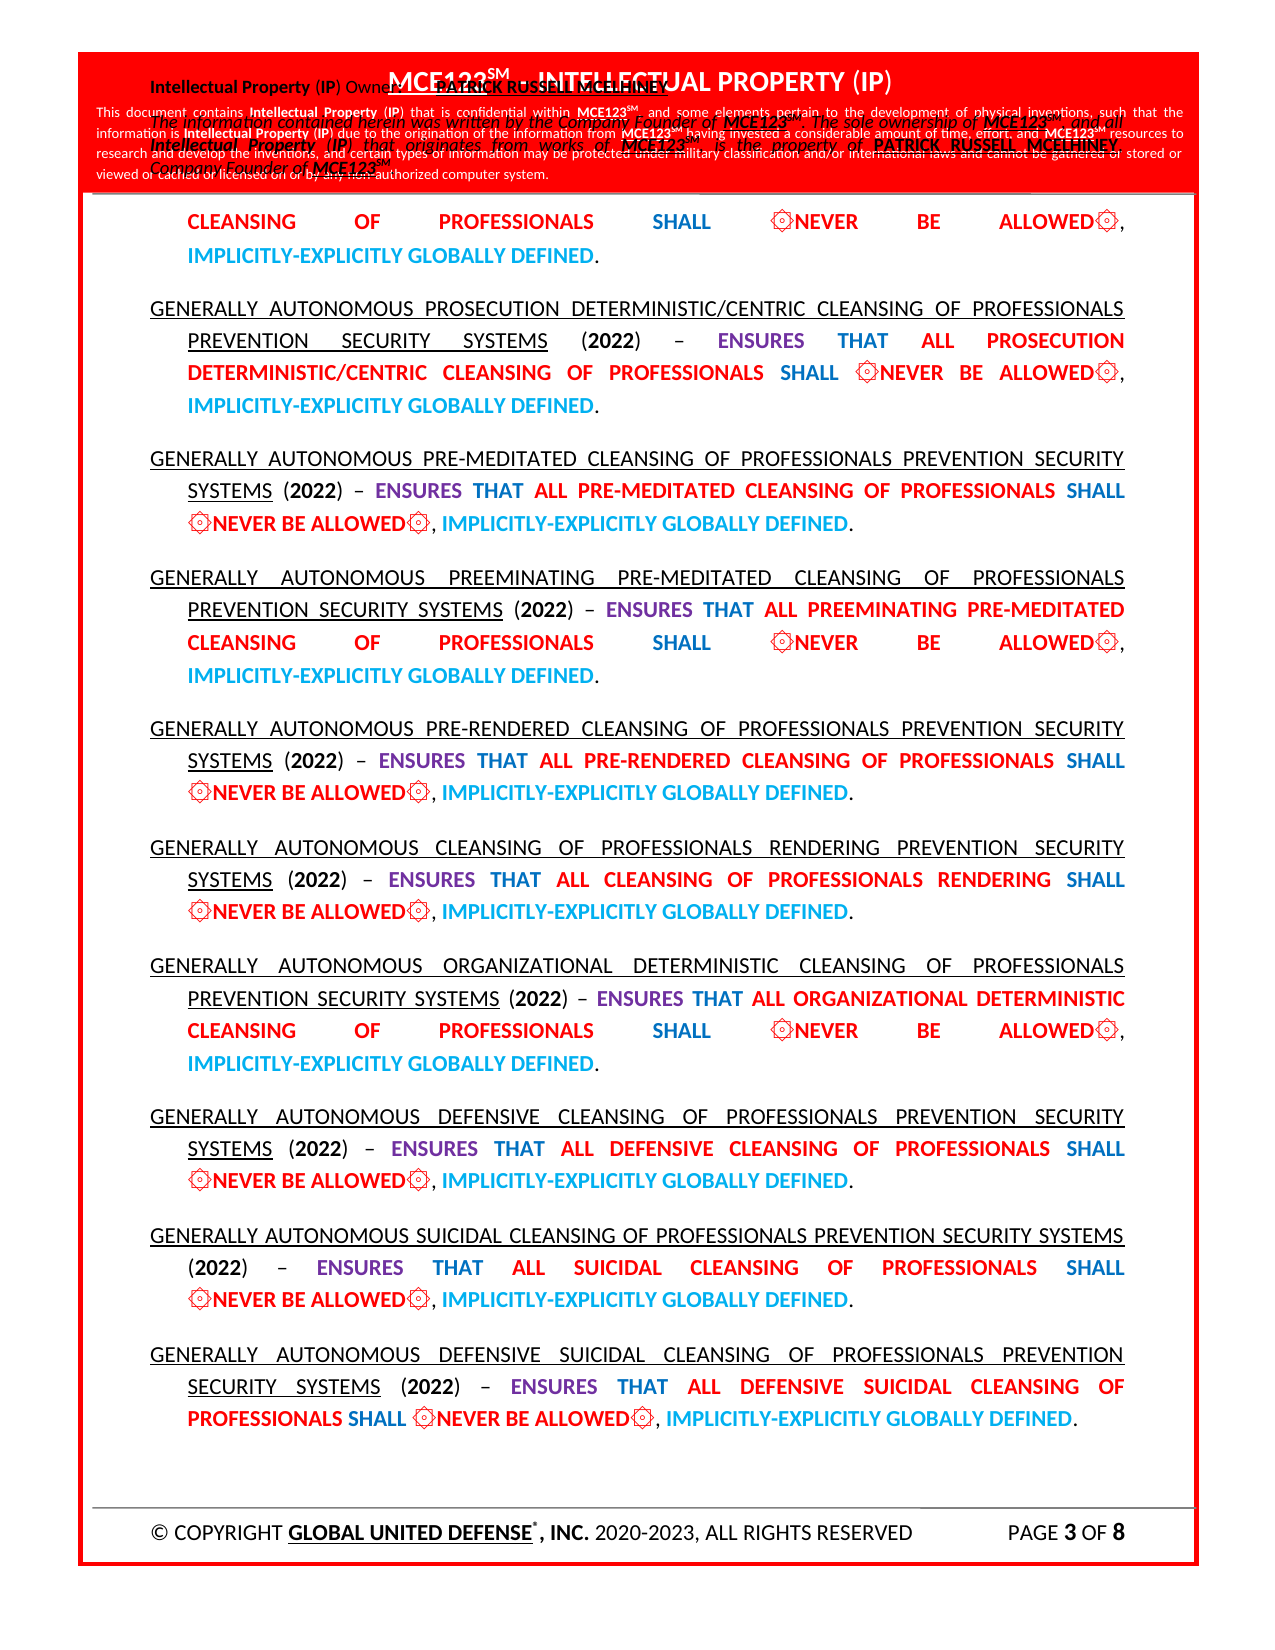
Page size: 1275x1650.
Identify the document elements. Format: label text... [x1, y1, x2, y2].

text GENERALLY AUTONOMOUS PROSECUTION DETERMINISTIC/CENTRIC CLEANSING OF PROFESSIONALS PREVENTION SECURITY SYSTEMS (2022) – ENSURES THAT ALL PROSECUTION DETERMINISTIC/CENTRIC CLEANSING OF PROFESSIONALS SHALL ۞NEVER BE ALLOWED۞, IMPLICITLY-EXPLICITLY GLOBALLY DEFINED. [150, 294, 1125, 318]
text GENERALLY AUTONOMOUS PRE-MEDITATED CLEANSING OF PROFESSIONALS PREVENTION SECURITY SYSTEMS (2022) – ENSURES THAT ALL PRE-MEDITATED CLEANSING OF PROFESSIONALS SHALL ۞NEVER BE ALLOWED۞, IMPLICITLY-EXPLICITLY GLOBALLY DEFINED. [150, 470, 1125, 538]
text GENERALLY AUTONOMOUS SUICIDAL CLEANSING OF PROFESSIONALS PREVENTION SECURITY SYSTEMS (2022) – ENSURES THAT ALL SUICIDAL CLEANSING OF PROFESSIONALS SHALL ۞NEVER BE ALLOWED۞, IMPLICITLY-EXPLICITLY GLOBALLY DEFINED. [150, 1221, 1125, 1245]
text GENERALLY AUTONOMOUS PREEMINATING PRE-MEDITATED CLEANSING OF PROFESSIONALS PREVENTION SECURITY SYSTEMS (2022) – ENSURES THAT ALL PREEMINATING PRE-MEDITATED CLEANSING OF PROFESSIONALS SHALL ۞NEVER BE ALLOWED۞, IMPLICITLY-EXPLICITLY GLOBALLY DEFINED. [150, 563, 1125, 587]
text GENERALLY AUTONOMOUS PRE-MEDITATED CLEANSING OF PROFESSIONALS PREVENTION SECURITY SYSTEMS (2022) – ENSURES THAT ALL PRE-MEDITATED CLEANSING OF PROFESSIONALS SHALL ۞NEVER BE ALLOWED۞, IMPLICITLY-EXPLICITLY GLOBALLY DEFINED. [150, 444, 1125, 469]
text GENERALLY AUTONOMOUS ORGANIZATIONAL DETERMINISTIC CLEANSING OF PROFESSIONALS PREVENTION SECURITY SYSTEMS (2022) – ENSURES THAT ALL ORGANIZATIONAL DETERMINISTIC CLEANSING OF PROFESSIONALS SHALL ۞NEVER BE ALLOWED۞, IMPLICITLY-EXPLICITLY GLOBALLY DEFINED. [150, 951, 1125, 976]
text GENERALLY AUTONOMOUS DEFENSIVE SUICIDAL CLEANSING OF PROFESSIONALS PREVENTION SECURITY SYSTEMS (2022) – ENSURES THAT ALL DEFENSIVE SUICIDAL CLEANSING OF PROFESSIONALS SHALL ۞NEVER BE ALLOWED۞, IMPLICITLY-EXPLICITLY GLOBALLY DEFINED. [150, 1365, 1125, 1433]
text GENERALLY AUTONOMOUS PREEMINATING PRE-MEDITATED CLEANSING OF PROFESSIONALS PREVENTION SECURITY SYSTEMS (2022) – ENSURES THAT ALL PREEMINATING PRE-MEDITATED CLEANSING OF PROFESSIONALS SHALL ۞NEVER BE ALLOWED۞, IMPLICITLY-EXPLICITLY GLOBALLY DEFINED. [150, 589, 1125, 689]
text GENERALLY AUTONOMOUS DEFENSIVE CLEANSING OF PROFESSIONALS PREVENTION SECURITY SYSTEMS (2022) – ENSURES THAT ALL DEFENSIVE CLEANSING OF PROFESSIONALS SHALL ۞NEVER BE ALLOWED۞, IMPLICITLY-EXPLICITLY GLOBALLY DEFINED. [150, 1128, 1125, 1196]
text GENERALLY AUTONOMOUS PRE-RENDERED CLEANSING OF PROFESSIONALS PREVENTION SECURITY SYSTEMS (2022) – ENSURES THAT ALL PRE-RENDERED CLEANSING OF PROFESSIONALS SHALL ۞NEVER BE ALLOWED۞, IMPLICITLY-EXPLICITLY GLOBALLY DEFINED. [150, 714, 1125, 738]
text GENERALLY AUTONOMOUS PROSECUTION DETERMINISTIC/CENTRIC CLEANSING OF PROFESSIONALS PREVENTION SECURITY SYSTEMS (2022) – ENSURES THAT ALL PROSECUTION DETERMINISTIC/CENTRIC CLEANSING OF PROFESSIONALS SHALL ۞NEVER BE ALLOWED۞, IMPLICITLY-EXPLICITLY GLOBALLY DEFINED. [150, 319, 1125, 419]
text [150, 207, 1125, 269]
text GENERALLY AUTONOMOUS CLEANSING OF PROFESSIONALS RENDERING PREVENTION SECURITY SYSTEMS (2022) – ENSURES THAT ALL CLEANSING OF PROFESSIONALS RENDERING SHALL ۞NEVER BE ALLOWED۞, IMPLICITLY-EXPLICITLY GLOBALLY DEFINED. [150, 833, 1125, 857]
text GENERALLY AUTONOMOUS PRE-RENDERED CLEANSING OF PROFESSIONALS PREVENTION SECURITY SYSTEMS (2022) – ENSURES THAT ALL PRE-RENDERED CLEANSING OF PROFESSIONALS SHALL ۞NEVER BE ALLOWED۞, IMPLICITLY-EXPLICITLY GLOBALLY DEFINED. [150, 739, 1125, 807]
text GENERALLY AUTONOMOUS CLEANSING OF PROFESSIONALS RENDERING PREVENTION SECURITY SYSTEMS (2022) – ENSURES THAT ALL CLEANSING OF PROFESSIONALS RENDERING SHALL ۞NEVER BE ALLOWED۞, IMPLICITLY-EXPLICITLY GLOBALLY DEFINED. [150, 858, 1125, 926]
text GENERALLY AUTONOMOUS DEFENSIVE CLEANSING OF PROFESSIONALS PREVENTION SECURITY SYSTEMS (2022) – ENSURES THAT ALL DEFENSIVE CLEANSING OF PROFESSIONALS SHALL ۞NEVER BE ALLOWED۞, IMPLICITLY-EXPLICITLY GLOBALLY DEFINED. [150, 1102, 1125, 1126]
text GENERALLY AUTONOMOUS DEFENSIVE SUICIDAL CLEANSING OF PROFESSIONALS PREVENTION SECURITY SYSTEMS (2022) – ENSURES THAT ALL DEFENSIVE SUICIDAL CLEANSING OF PROFESSIONALS SHALL ۞NEVER BE ALLOWED۞, IMPLICITLY-EXPLICITLY GLOBALLY DEFINED. [150, 1340, 1125, 1364]
text GENERALLY AUTONOMOUS ORGANIZATIONAL DETERMINISTIC CLEANSING OF PROFESSIONALS PREVENTION SECURITY SYSTEMS (2022) – ENSURES THAT ALL ORGANIZATIONAL DETERMINISTIC CLEANSING OF PROFESSIONALS SHALL ۞NEVER BE ALLOWED۞, IMPLICITLY-EXPLICITLY GLOBALLY DEFINED. [150, 977, 1125, 1077]
text GENERALLY AUTONOMOUS SUICIDAL CLEANSING OF PROFESSIONALS PREVENTION SECURITY SYSTEMS (2022) – ENSURES THAT ALL SUICIDAL CLEANSING OF PROFESSIONALS SHALL ۞NEVER BE ALLOWED۞, IMPLICITLY-EXPLICITLY GLOBALLY DEFINED. [150, 1247, 1125, 1314]
